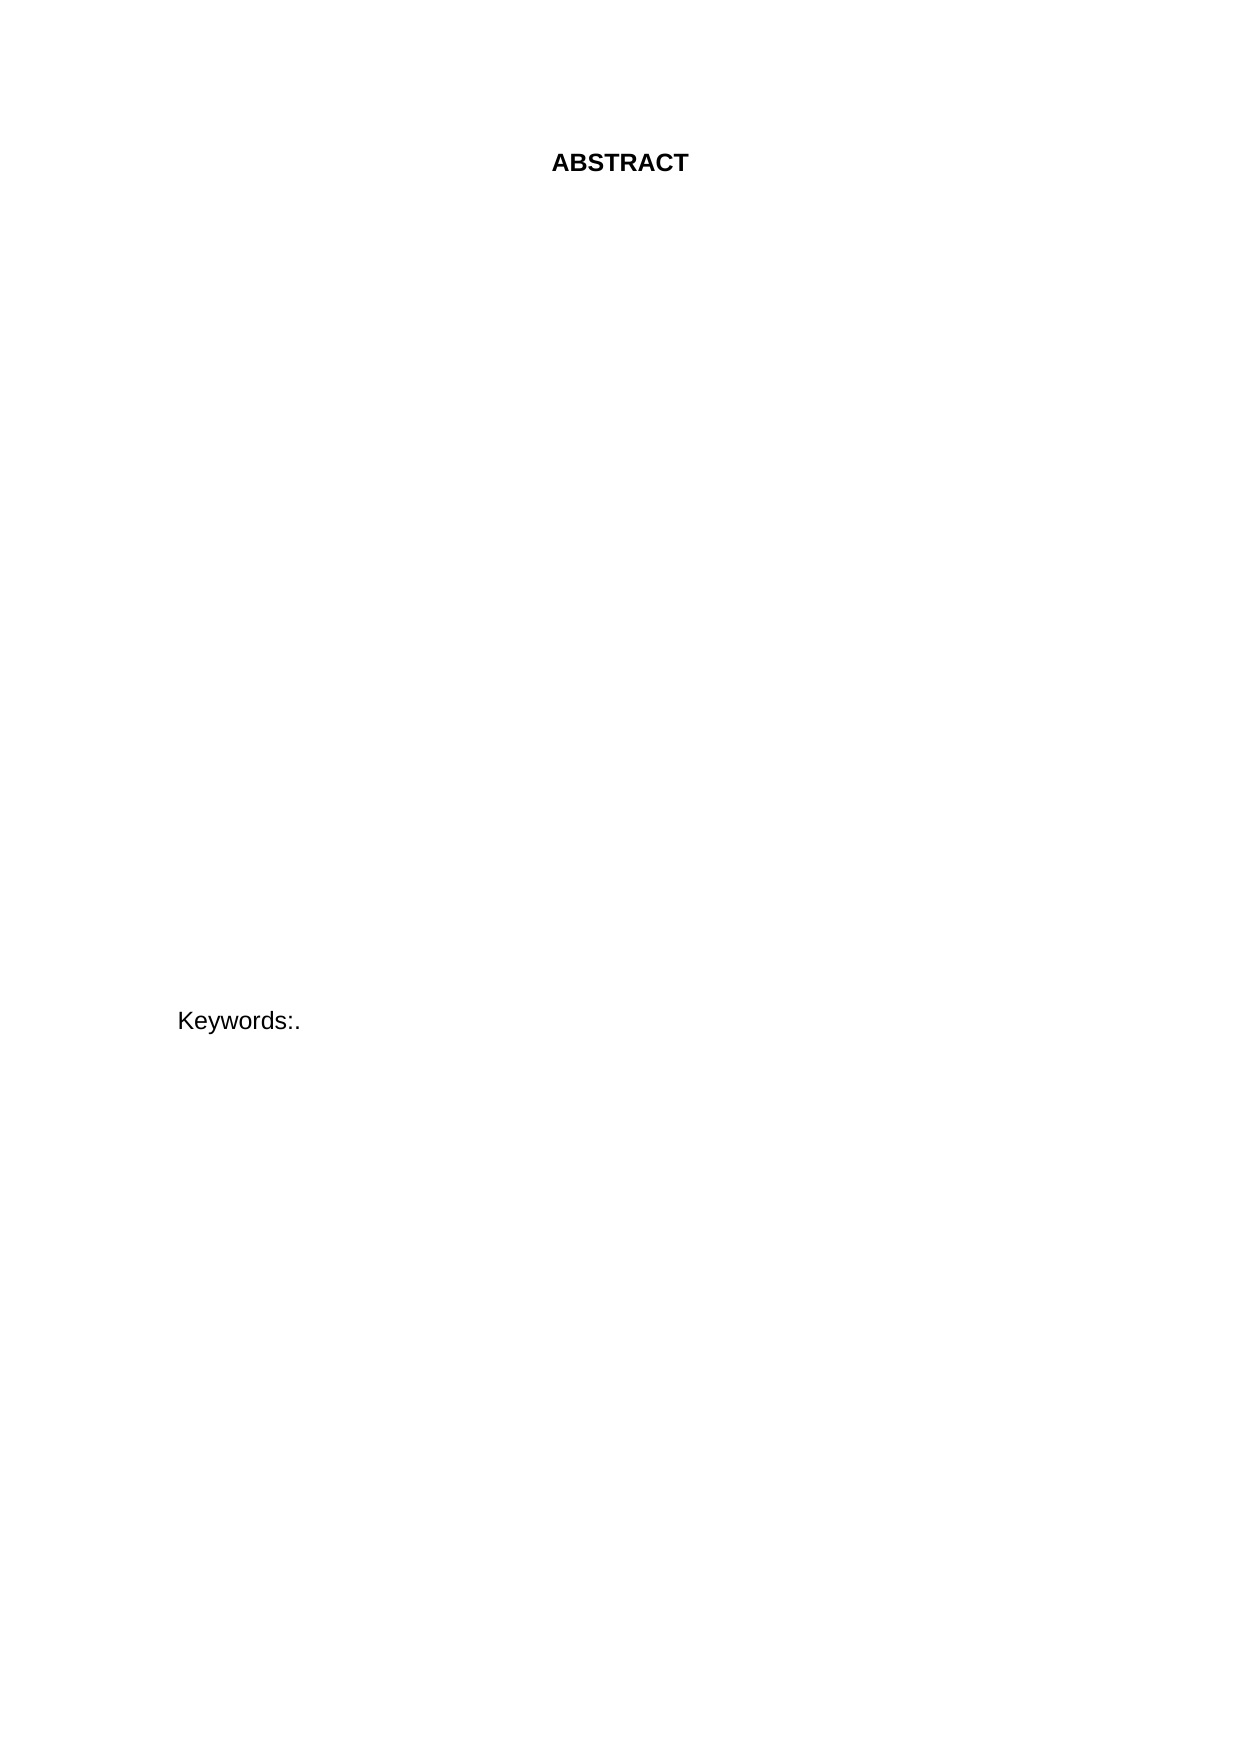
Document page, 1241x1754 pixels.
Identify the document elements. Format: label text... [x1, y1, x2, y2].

text Keywords:. [177, 1006, 1063, 1035]
text ABSTRACT [177, 148, 1063, 176]
